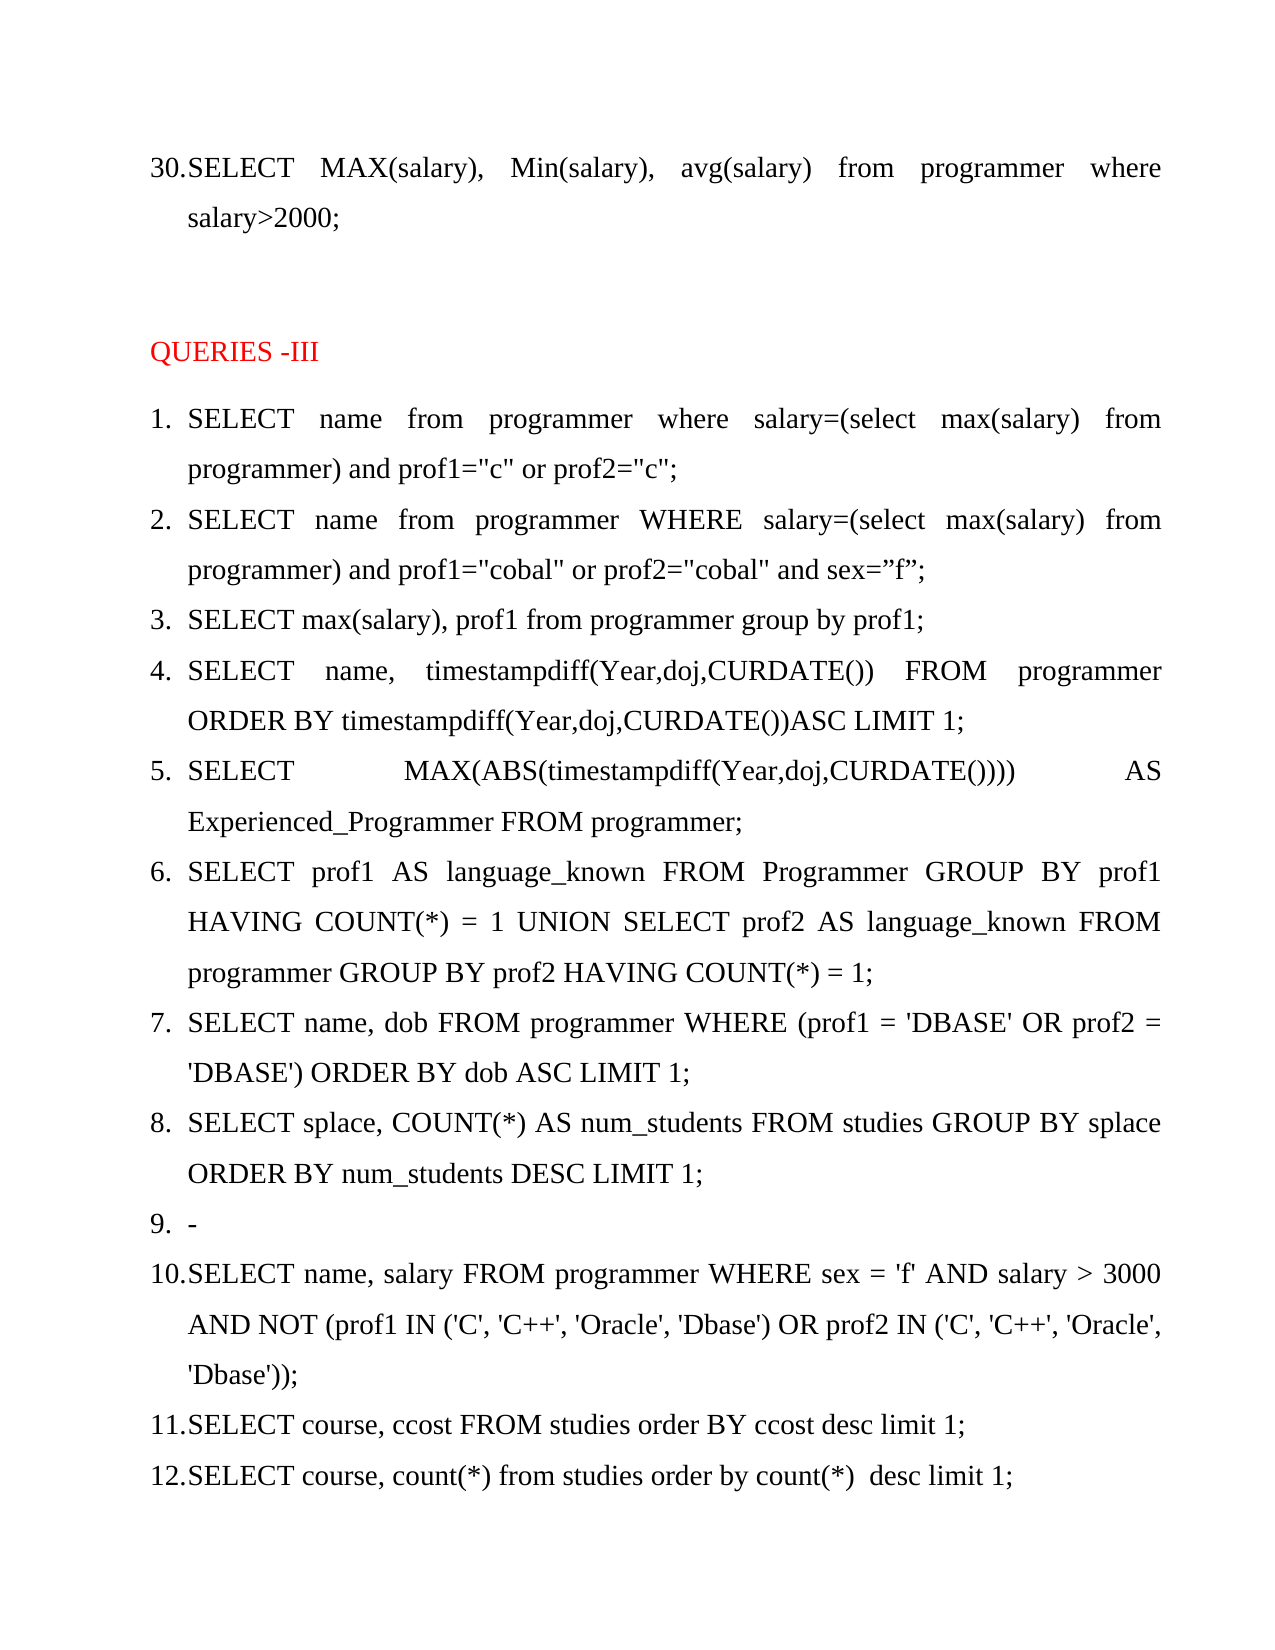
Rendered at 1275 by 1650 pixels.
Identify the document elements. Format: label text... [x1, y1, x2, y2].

list SELECT name, timestampdiff(Year,doj,CURDATE()) FROM programmer ORDER BY timestampdiff(Year,doj,CURDATE())ASC LIMIT 1; [150, 653, 1162, 737]
list - [150, 1206, 1162, 1240]
list SELECT name, dob FROM programmer WHERE (prof1 = 'DBASE' OR prof2 = 'DBASE') ORDER BY dob ASC LIMIT 1; [150, 1005, 1162, 1089]
list SELECT MAX(ABS(timestampdiff(Year,doj,CURDATE()))) AS Experienced_Programmer FROM programmer; [150, 753, 1162, 837]
list SELECT name, salary FROM programmer WHERE sex = 'f' AND salary > 3000 AND NOT (prof1 IN ('C', 'C++', 'Oracle', 'Dbase') OR prof2 IN ('C', 'C++', 'Oracle', 'Dbase')); [150, 1257, 1162, 1391]
list SELECT name from programmer where salary=(select max(salary) from programmer) and prof1="c" or prof2="c"; [150, 401, 1162, 485]
text QUERIES -III [150, 334, 1162, 368]
list SELECT course, ccost FROM studies order BY ccost desc limit 1; [150, 1407, 1162, 1441]
list SELECT MAX(salary), Min(salary), avg(salary) from programmer where salary>2000; [150, 150, 1162, 234]
list SELECT prof1 AS language_known FROM Programmer GROUP BY prof1 HAVING COUNT(*) = 1 UNION SELECT prof2 AS language_known FROM programmer GROUP BY prof2 HAVING COUNT(*) = 1; [150, 854, 1162, 988]
list SELECT splace, COUNT(*) AS num_students FROM studies GROUP BY splace ORDER BY num_students DESC LIMIT 1; [150, 1106, 1162, 1189]
list SELECT max(salary), prof1 from programmer group by prof1; [150, 602, 1162, 636]
list SELECT name from programmer WHERE salary=(select max(salary) from programmer) and prof1="cobal" or prof2="cobal" and sex=”f”; [150, 502, 1162, 586]
list SELECT course, count(*) from studies order by count(*) desc limit 1; [150, 1458, 1162, 1491]
